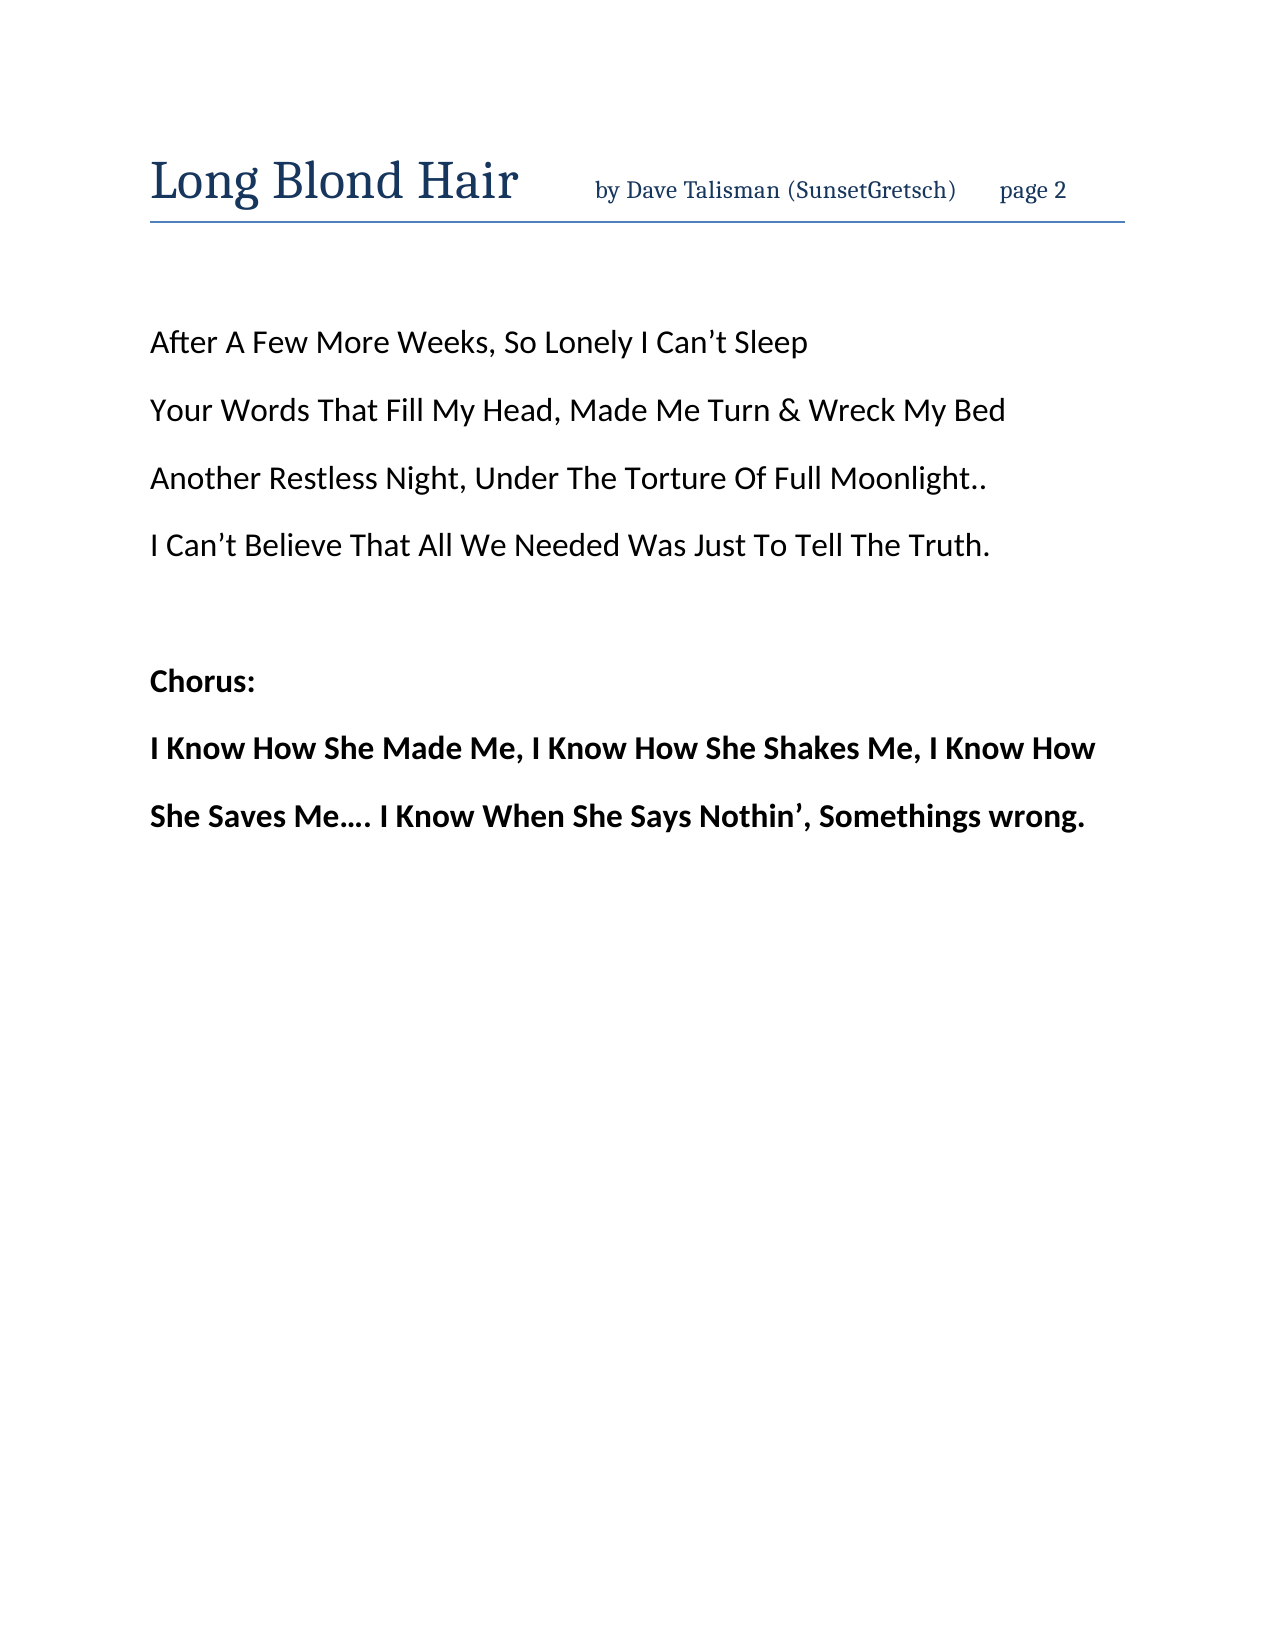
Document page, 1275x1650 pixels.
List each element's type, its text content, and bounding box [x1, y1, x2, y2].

text After A Few More Weeks, So Lonely I Can’t Sleep [150, 322, 1125, 362]
text Another Restless Night, Under The Torture Of Full Moonlight.. [150, 457, 1125, 497]
title Long Blond Hair by Dave Talisman (SunsetGretsch) page 2 [150, 150, 1125, 221]
text I Can’t Believe That All We Needed Was Just To Tell The Truth. [150, 524, 1125, 565]
text Your Words That Fill My Head, Made Me Turn & Wreck My Bed [150, 389, 1125, 430]
text She Saves Me…. I Know When She Says Nothin’, Somethings wrong. [150, 795, 1125, 836]
text Chorus: [150, 659, 1125, 700]
text I Know How She Made Me, I Know How She Shakes Me, I Know How [150, 727, 1125, 768]
